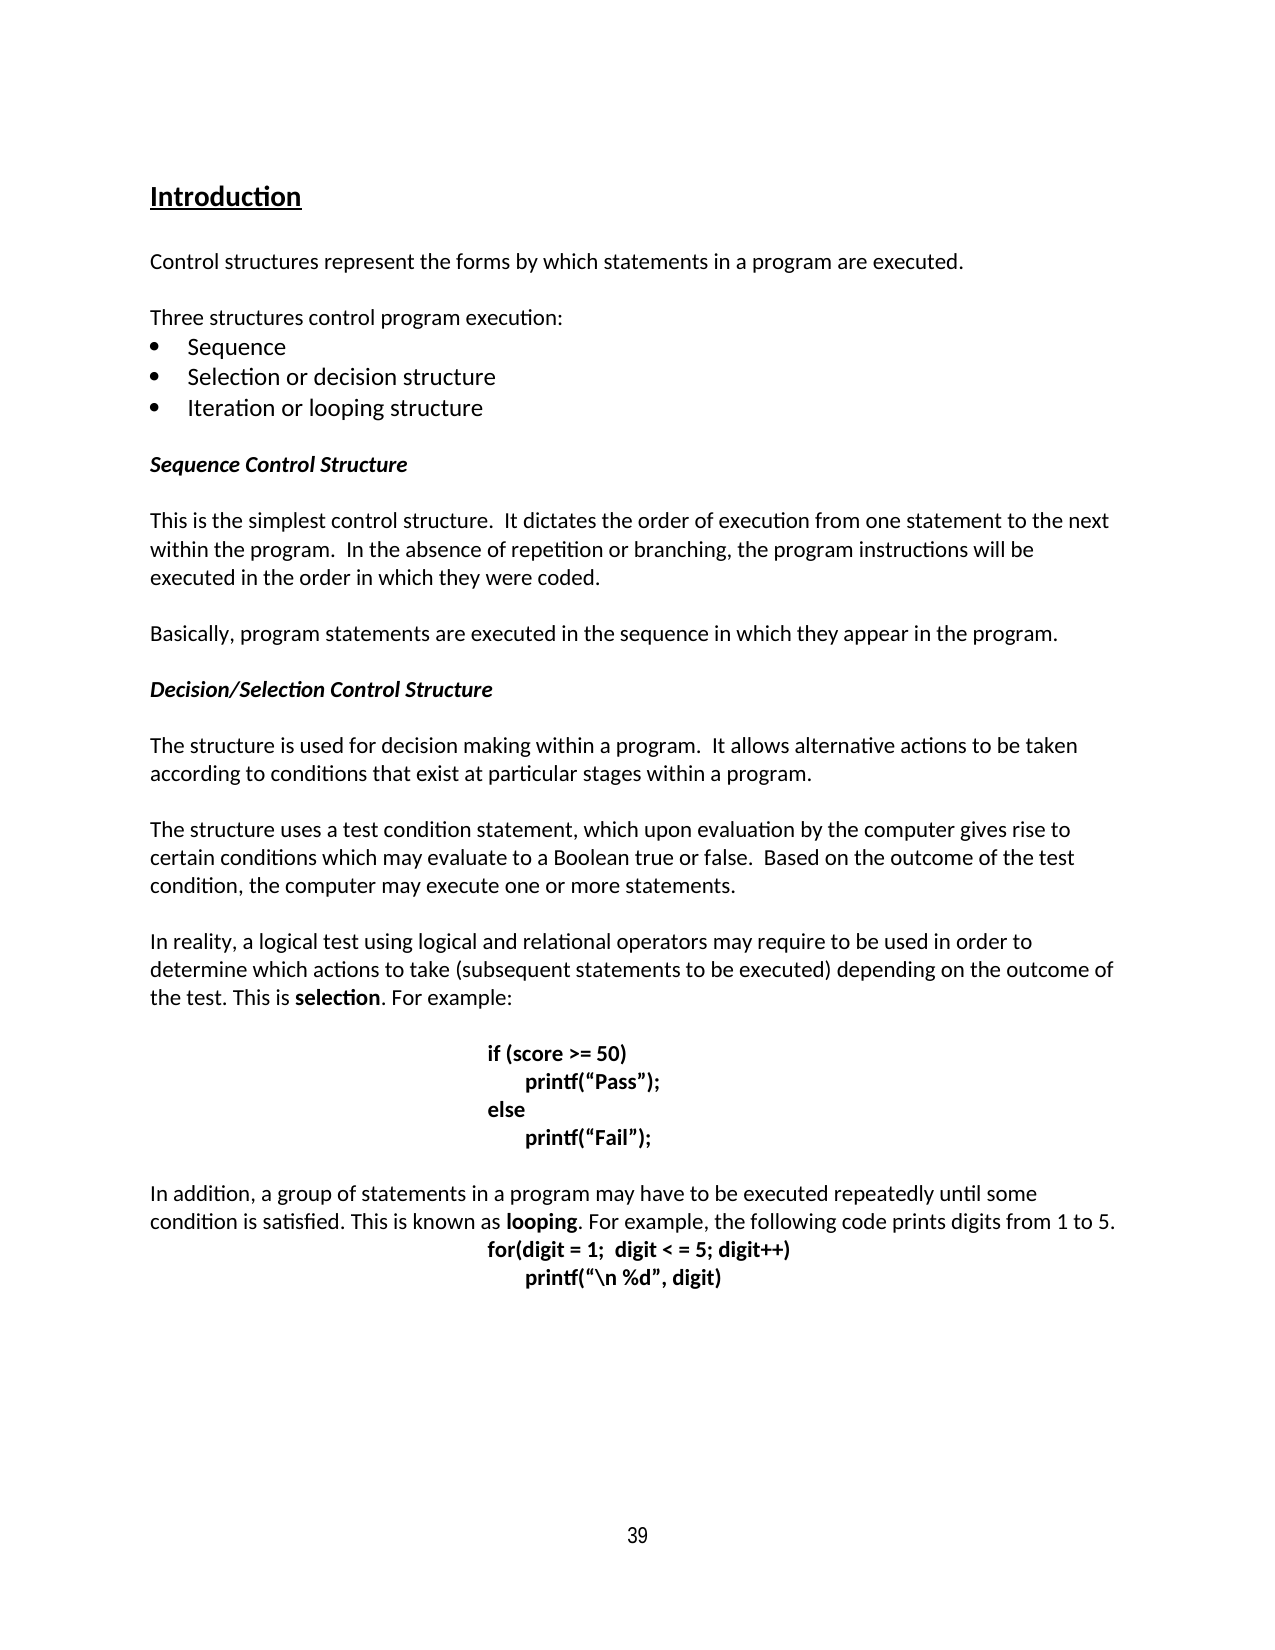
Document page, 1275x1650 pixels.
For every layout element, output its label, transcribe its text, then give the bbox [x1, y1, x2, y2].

text In reality, a logical test using logical and relational operators may require to be used in order to determine which actions to take (subsequent statements to be executed) depending on the outcome of the test. This is selection. For example: [150, 927, 1125, 1011]
text Basically, program statements are executed in the sequence in which they appear in the program. [150, 619, 1125, 647]
text This is the simplest control structure. It dictates the order of execution from one statement to the next within the program. In the absence of repetition or branching, the program instructions will be executed in the order in which they were coded. [150, 507, 1125, 591]
title Introduction [150, 178, 1125, 214]
text The structure is used for decision making within a program. It allows alternative actions to be taken according to conditions that exist at particular stages within a program. [150, 731, 1125, 787]
text Selection or decision structure [150, 362, 1125, 392]
text The structure uses a test condition statement, which upon evaluation by the computer gives rise to certain conditions which may evaluate to a Boolean true or false. Based on the outcome of the test condition, the computer may execute one or more statements. [150, 815, 1125, 899]
text for(digit = 1; digit < = 5; digit++) [150, 1235, 1125, 1263]
text Sequence [150, 331, 1125, 362]
text Iteration or looping structure [150, 392, 1125, 423]
text Three structures control program execution: [150, 303, 1125, 331]
text else [150, 1095, 1125, 1123]
text printf(“Pass”); [150, 1067, 1125, 1095]
text printf(“Fail”); [150, 1123, 1125, 1151]
text if (score >= 50) [150, 1039, 1125, 1067]
text Control structures represent the forms by which statements in a program are executed. [150, 247, 1125, 275]
text In addition, a group of statements in a program may have to be executed repeatedly until some condition is satisfied. This is known as looping. For example, the following code prints digits from 1 to 5. [150, 1179, 1125, 1235]
text Decision/Selection Control Structure [150, 675, 1125, 703]
text Sequence Control Structure [150, 451, 1125, 479]
text printf(“\n %d”, digit) [150, 1263, 1125, 1291]
